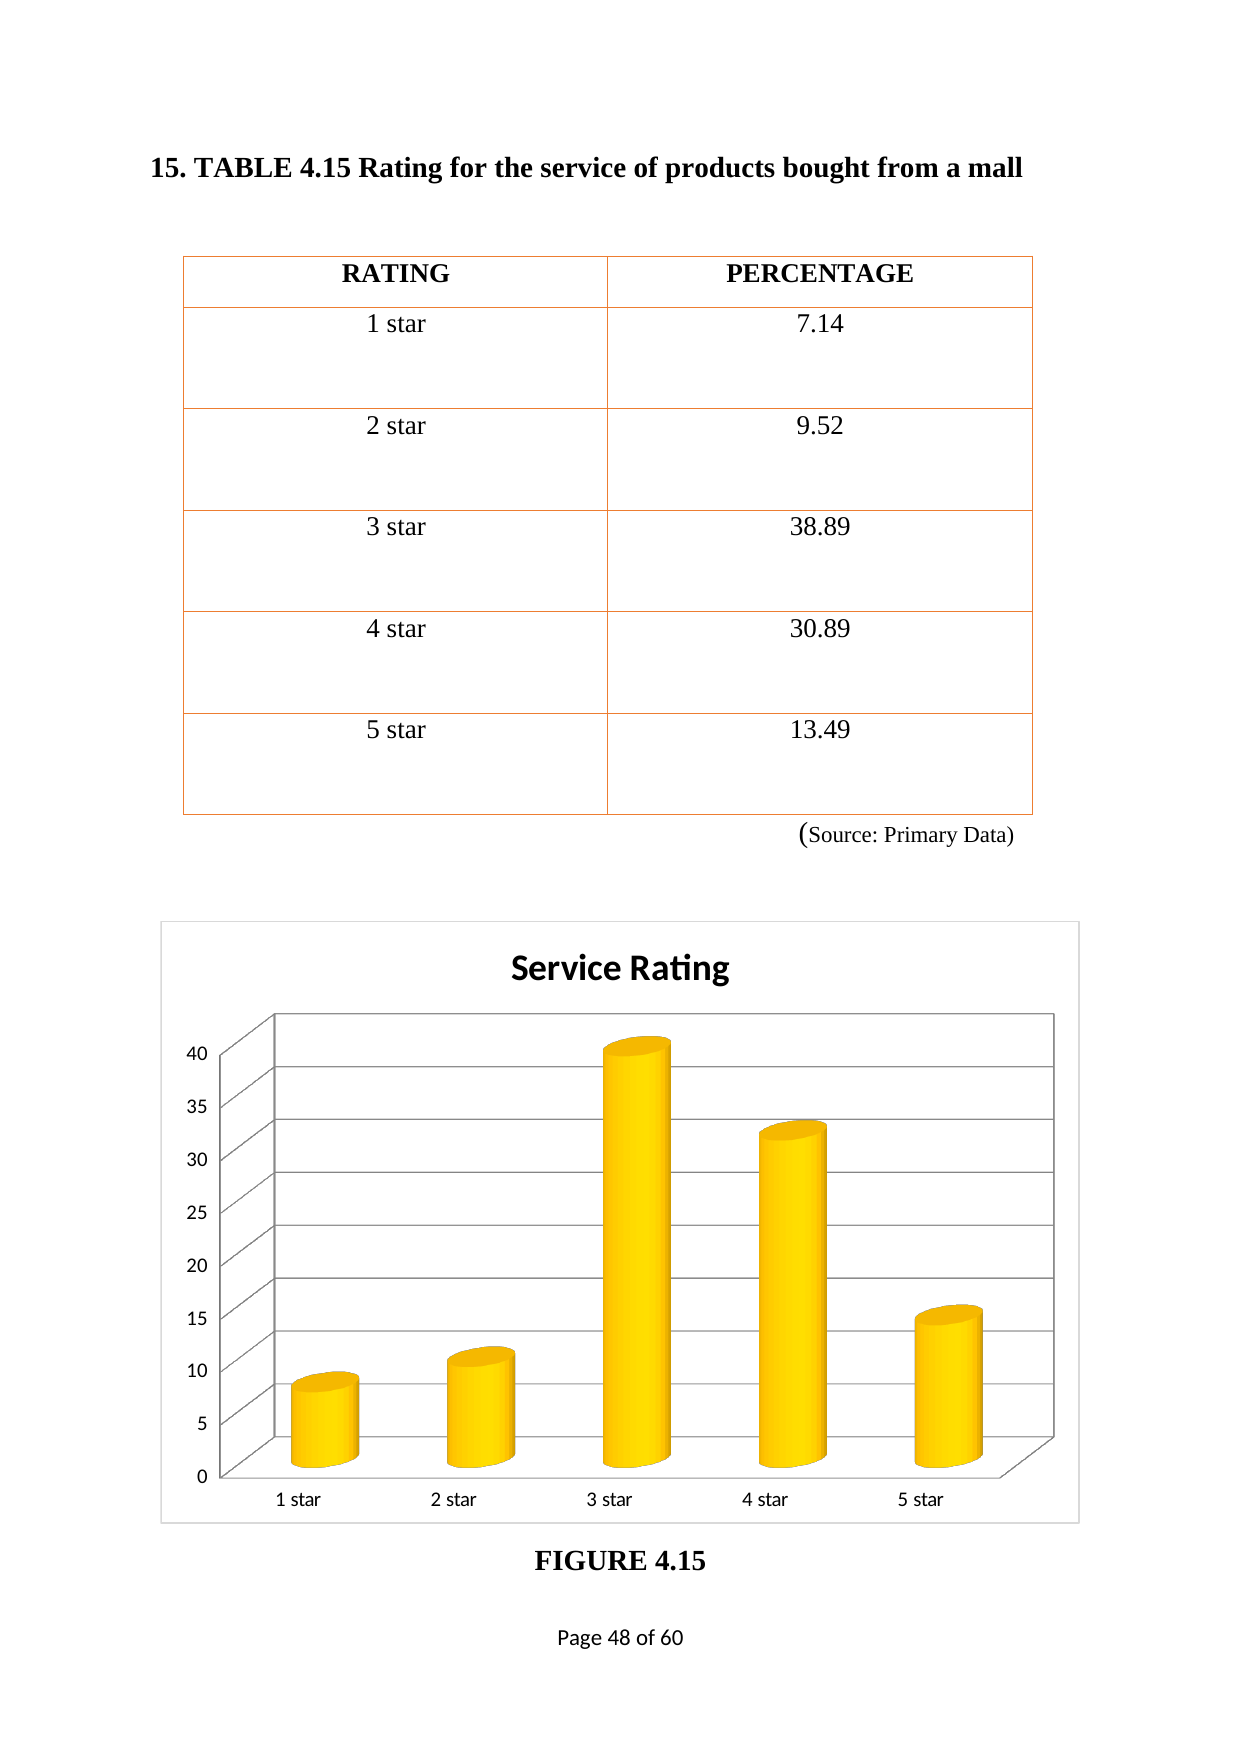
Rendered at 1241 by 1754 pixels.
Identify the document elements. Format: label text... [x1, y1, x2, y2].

table_cell 9.52 [608, 409, 1032, 509]
table_cell 7.14 [608, 308, 1032, 408]
table_header RATING [184, 257, 607, 307]
table_header PERCENTAGE [608, 257, 1032, 307]
text FIGURE 4.15 [150, 1543, 1090, 1576]
table_cell 1 star [184, 308, 607, 408]
table_cell 38.89 [608, 511, 1032, 611]
table_cell 4 star [184, 612, 607, 712]
table_cell 3 star [184, 511, 607, 611]
text 15. TABLE 4.15 Rating for the service of products bought from a mall [150, 150, 1090, 183]
text (Source: Primary Data) [150, 815, 1090, 848]
table_cell 13.49 [608, 714, 1032, 814]
table_cell 5 star [184, 714, 607, 814]
table_cell 2 star [184, 409, 607, 509]
table_cell 30.89 [608, 612, 1032, 712]
